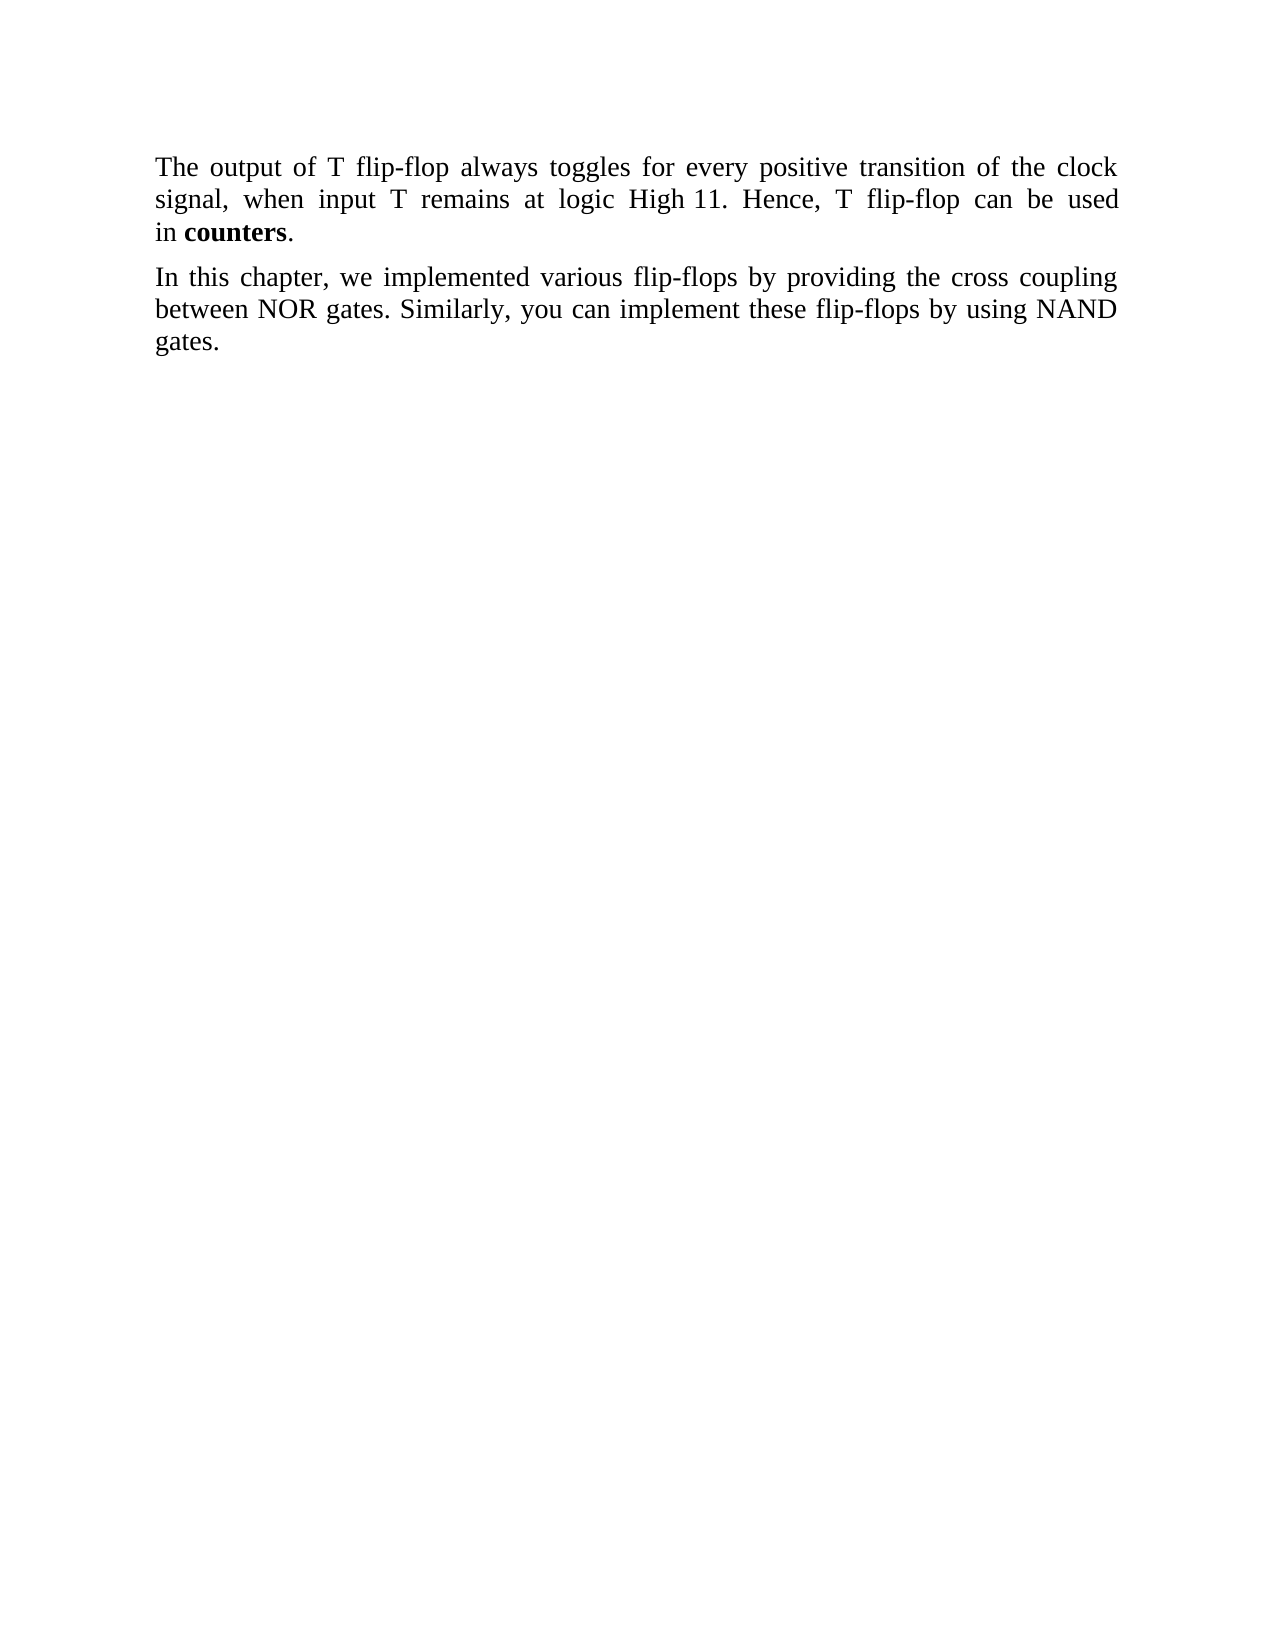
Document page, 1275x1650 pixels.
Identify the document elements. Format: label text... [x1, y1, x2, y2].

text In this chapter, we implemented various flip-flops by providing the cross coupling between NOR gates. Similarly, you can implement these flip-flops by using NAND gates. [155, 260, 1120, 357]
text The output of T flip-flop always toggles for every positive transition of the clock signal, when input T remains at logic High 11. Hence, T flip-flop can be used in counters. [155, 150, 1120, 247]
